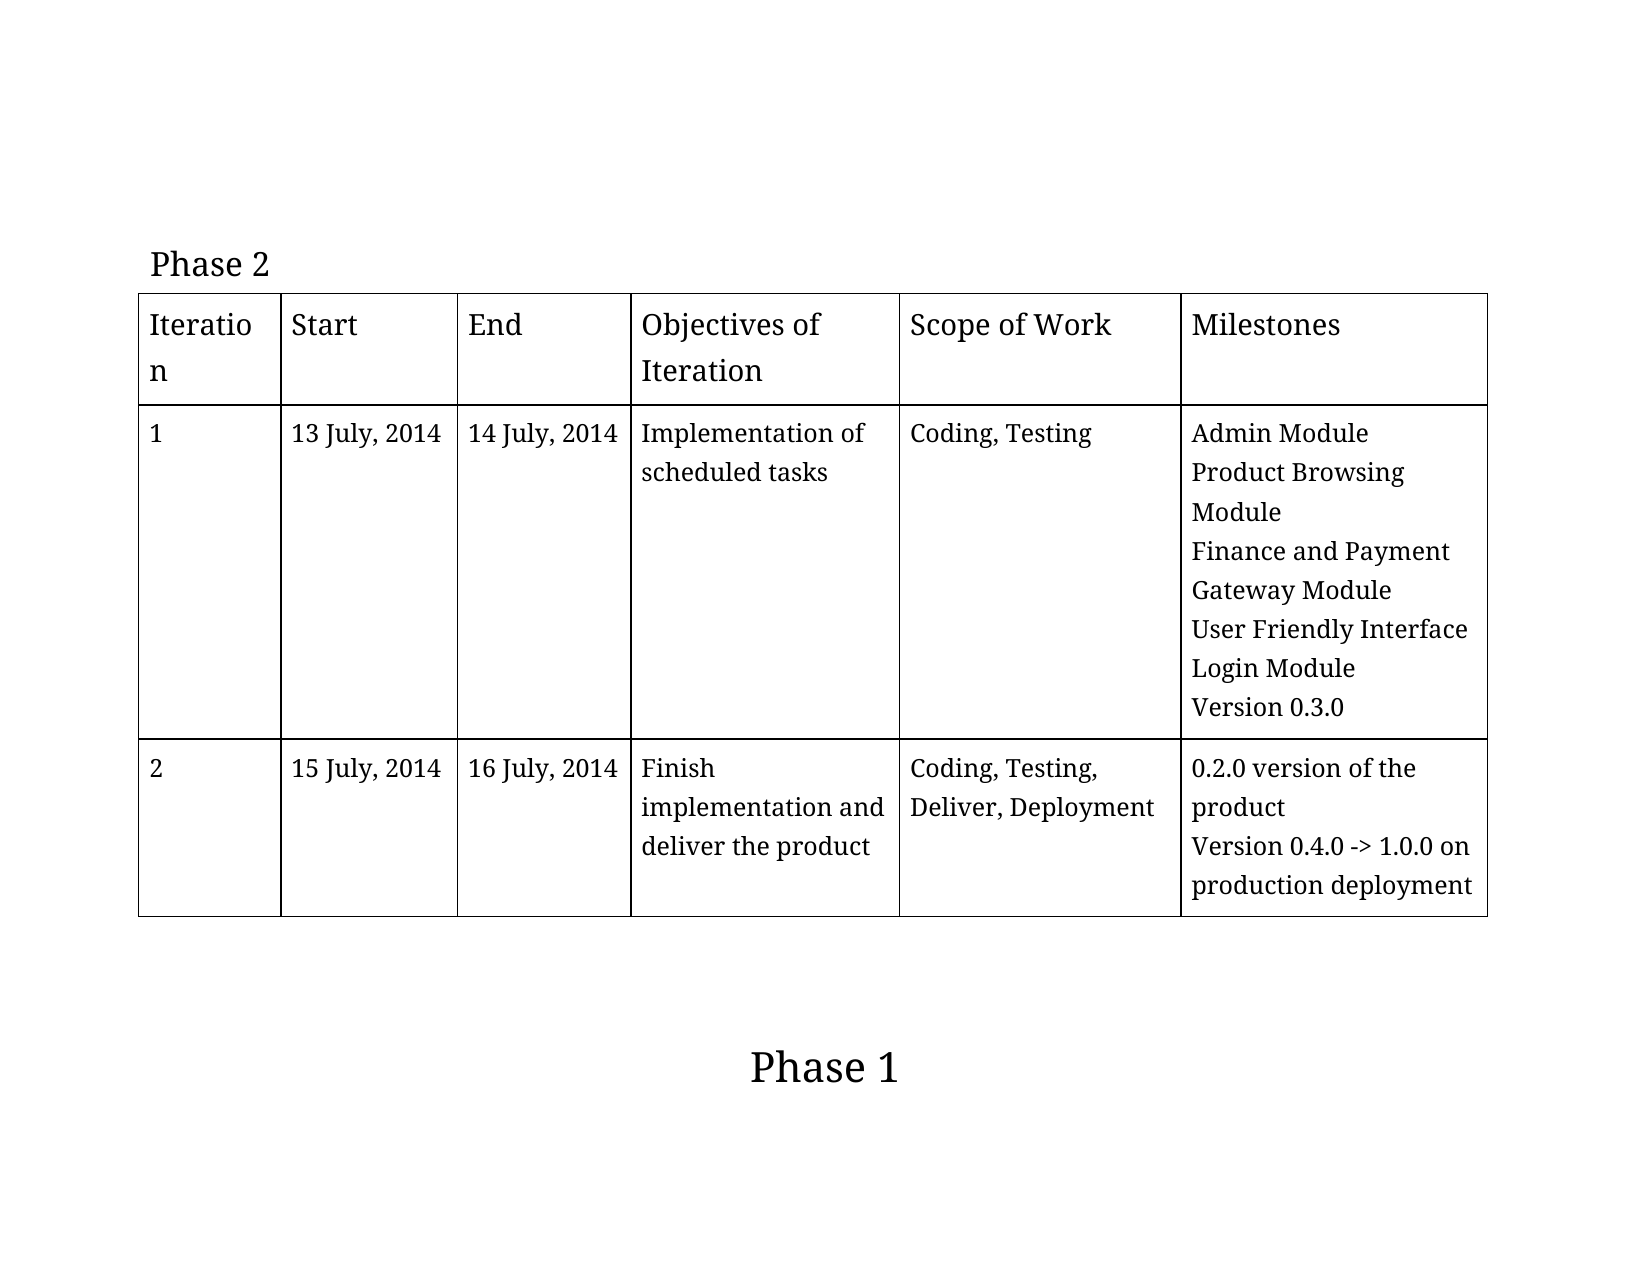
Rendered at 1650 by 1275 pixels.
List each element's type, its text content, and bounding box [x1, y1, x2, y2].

table_cell 16 July, 2014 [458, 740, 630, 916]
table_header End [458, 294, 630, 404]
table_cell 1 [139, 406, 280, 738]
table_cell Coding, Testing [900, 406, 1180, 738]
table_cell 14 July, 2014 [458, 406, 630, 738]
table_cell 0.2.0 version of the product Version 0.4.0 -> 1.0.0 on production deployment [1182, 740, 1487, 916]
table_cell 2 [139, 740, 280, 916]
table_cell 15 July, 2014 [282, 740, 457, 916]
table_header Iteration [139, 294, 280, 404]
table_cell Admin Module Product Browsing Module Finance and Payment Gateway Module User Friendly Interface Login Module Version 0.3.0 [1182, 406, 1487, 738]
table_header Scope of Work [900, 294, 1180, 404]
table_cell Coding, Testing, Deliver, Deployment [900, 740, 1180, 916]
text Phase 2 [150, 241, 1500, 286]
table_header Start [282, 294, 457, 404]
table_header Objectives of Iteration [632, 294, 899, 404]
table_cell Implementation of scheduled tasks [632, 406, 899, 738]
table_cell Finish implementation and deliver the product [632, 740, 899, 916]
table_header Milestones [1182, 294, 1487, 404]
text Phase 1 [150, 1038, 1500, 1095]
table_cell 13 July, 2014 [282, 406, 457, 738]
